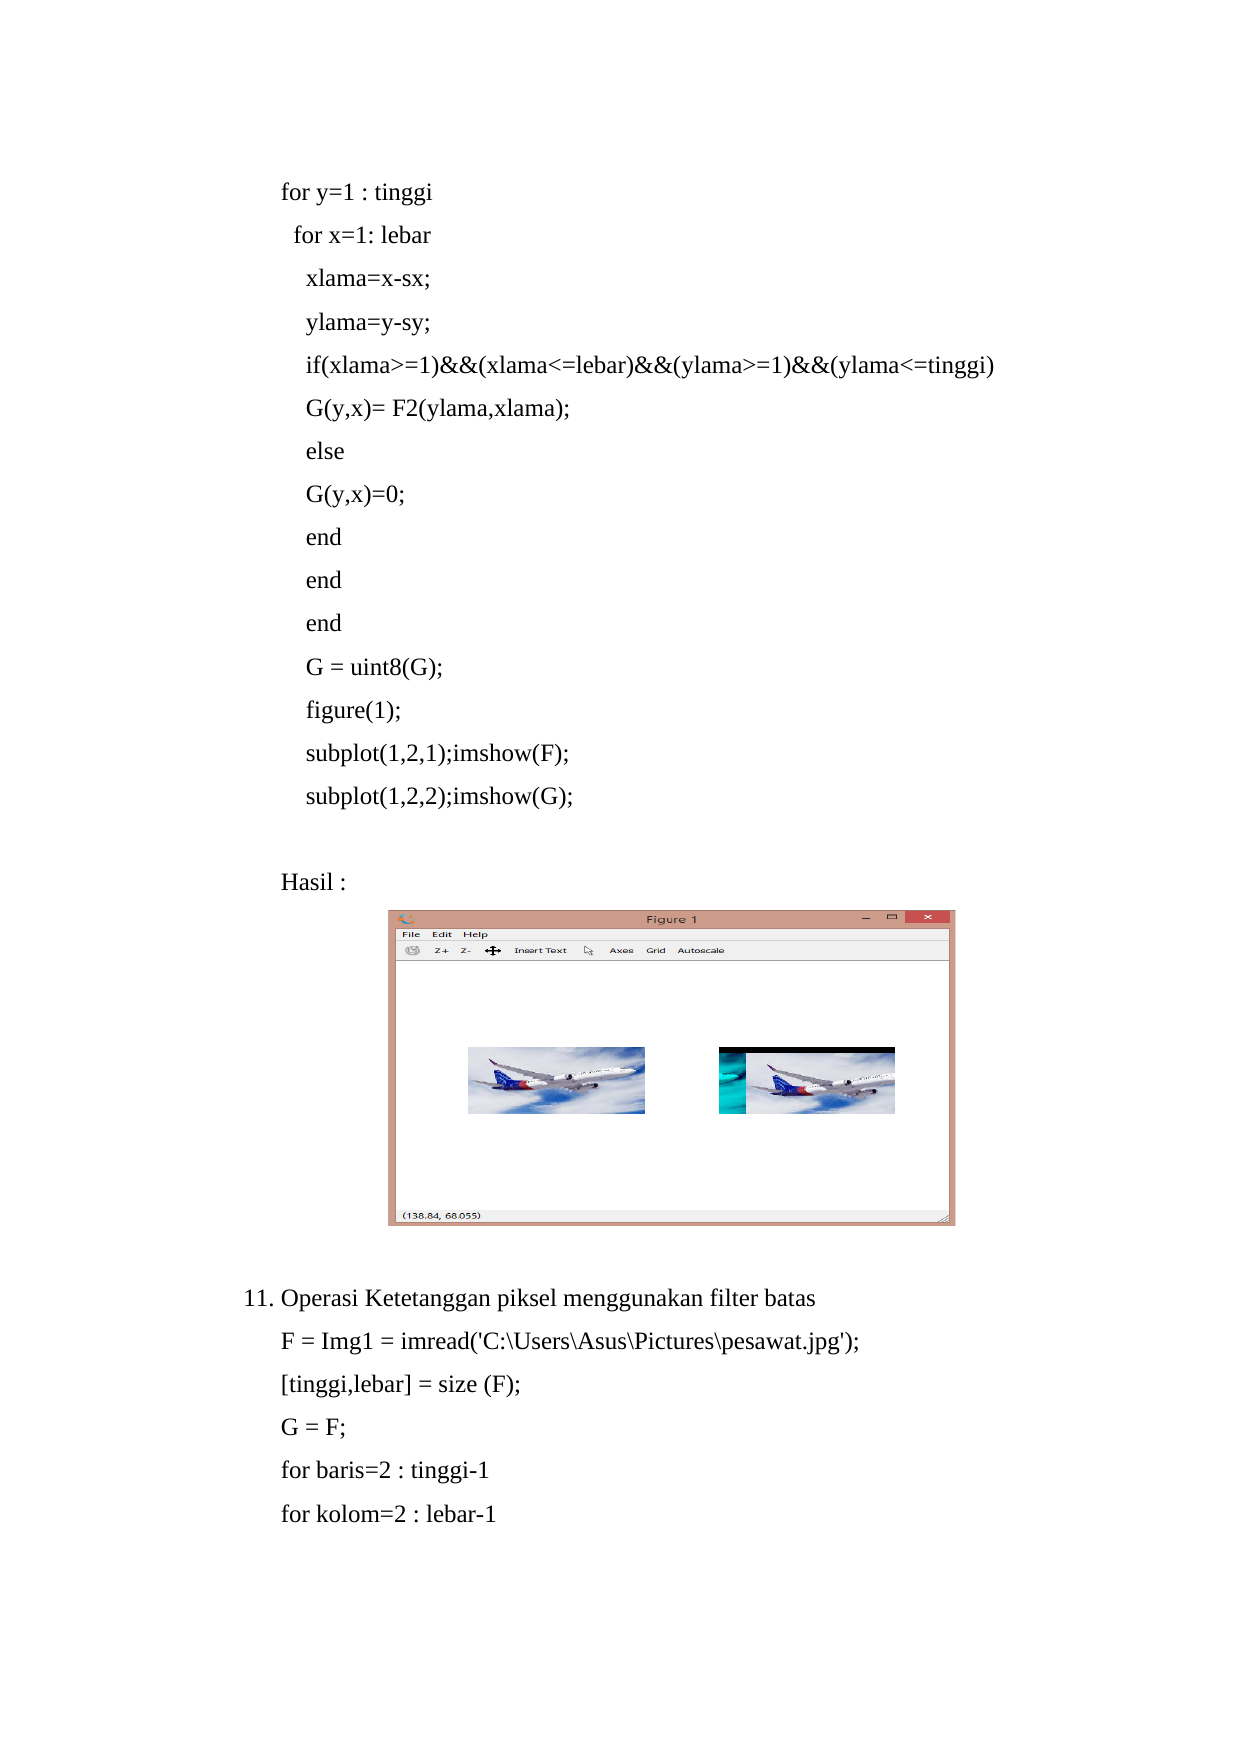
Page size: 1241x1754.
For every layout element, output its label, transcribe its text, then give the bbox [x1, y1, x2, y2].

list for baris=2 : tinggi-1 [281, 1456, 1063, 1484]
list G = uint8(G); [281, 652, 1063, 680]
list end [281, 608, 1063, 637]
list for x=1: lebar [281, 220, 1063, 249]
list F = Img1 = imread('C:\Users\Asus\Pictures\pesawat.jpg'); [281, 1326, 1063, 1355]
list end [281, 522, 1063, 551]
list Operasi Ketetanggan piksel menggunakan filter batas [243, 1283, 1063, 1312]
list figure(1); [281, 695, 1063, 723]
list Hasil : [281, 867, 1063, 896]
list for kolom=2 : lebar-1 [281, 1499, 1063, 1527]
list if(xlama>=1)&&(xlama<=lebar)&&(ylama>=1)&&(ylama<=tinggi) [281, 350, 1063, 378]
list ylama=y-sy; [281, 307, 1063, 335]
list G(y,x)=0; [281, 479, 1063, 508]
list [tinggi,lebar] = size (F); [281, 1369, 1063, 1398]
list else [281, 436, 1063, 465]
list subplot(1,2,1);imshow(F); [281, 738, 1063, 767]
list end [281, 565, 1063, 594]
list subplot(1,2,2);imshow(G); [281, 781, 1063, 810]
list xlama=x-sx; [281, 263, 1063, 292]
list G = F; [281, 1412, 1063, 1441]
list G(y,x)= F2(ylama,xlama); [281, 393, 1063, 422]
list for y=1 : tinggi [281, 177, 1063, 206]
